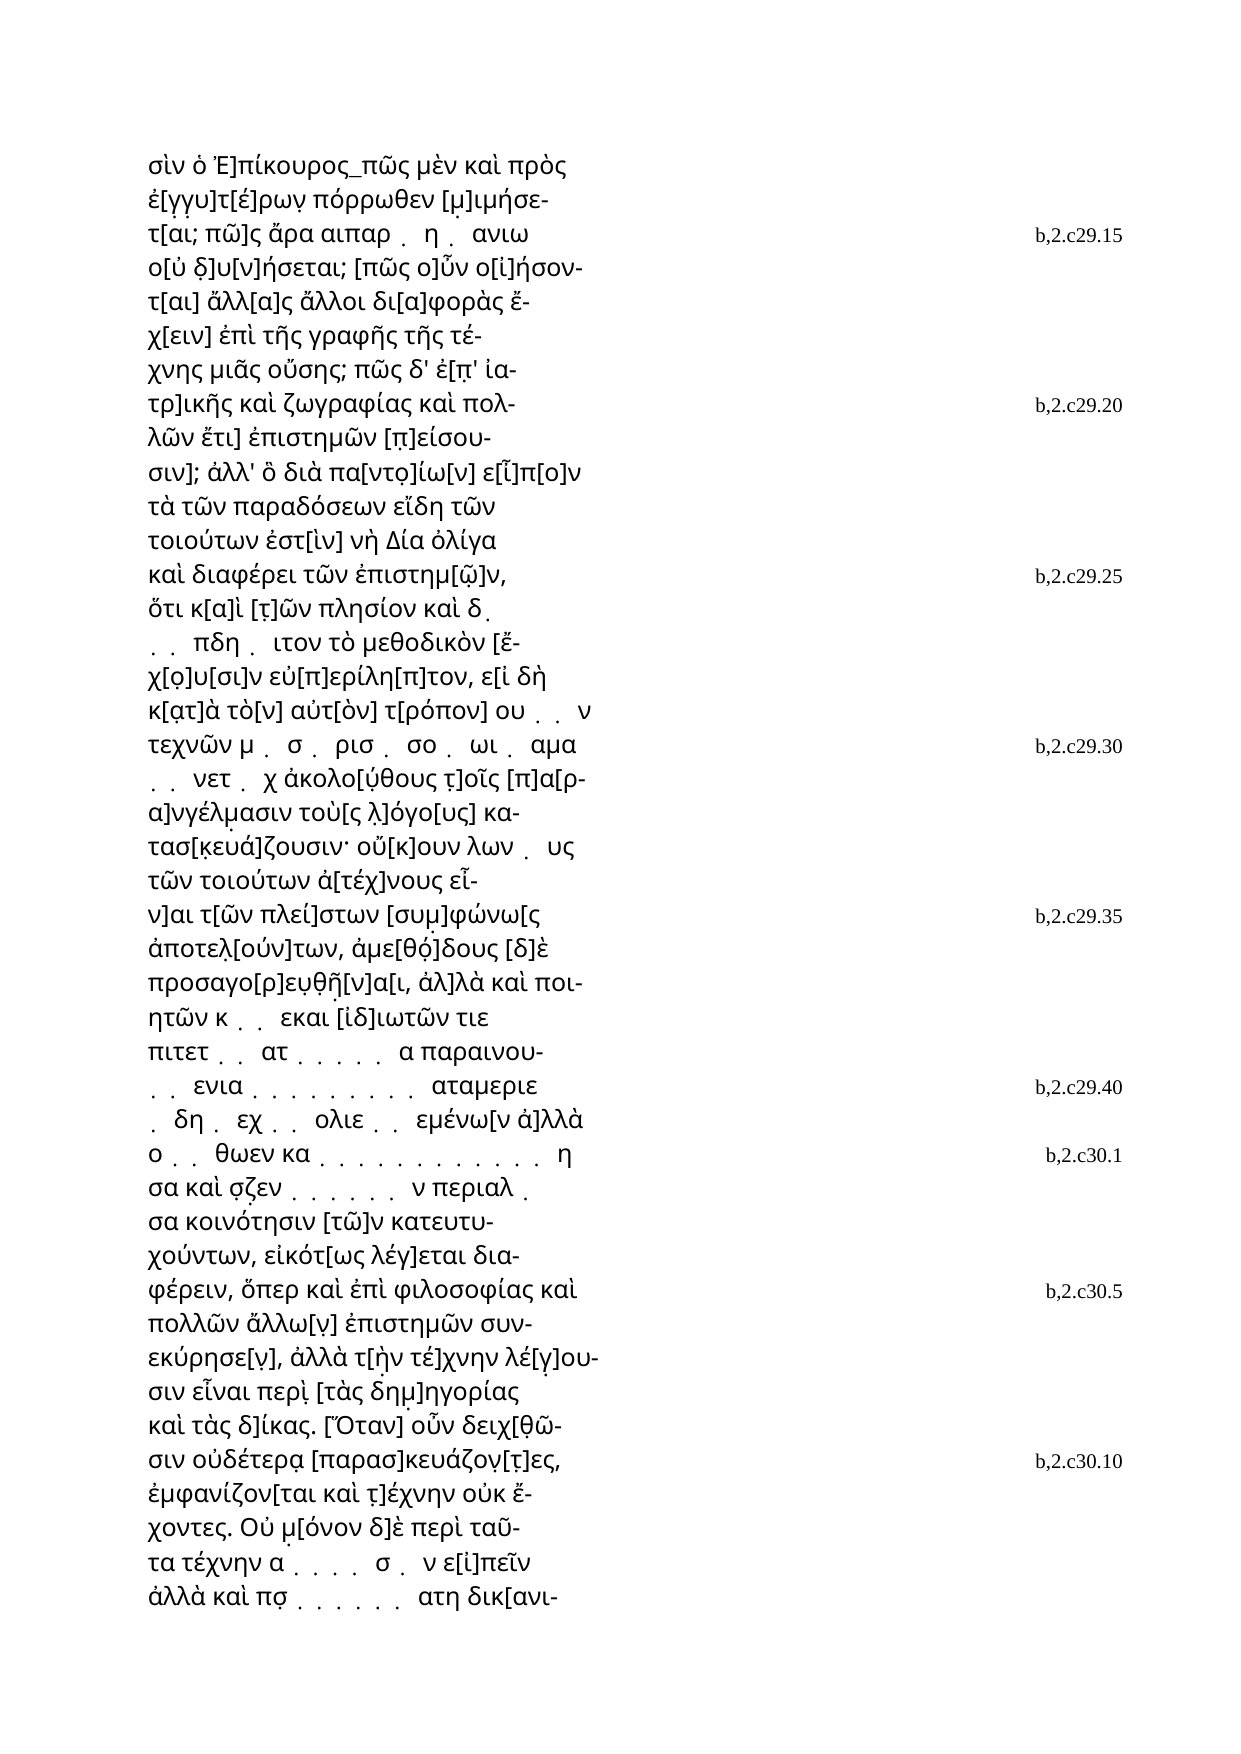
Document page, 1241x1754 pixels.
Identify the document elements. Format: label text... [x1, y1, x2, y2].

text τῶν τοιούτων ἀ[τέχ]νους εἶ- [148, 863, 1093, 897]
text τεχνῶν μ ̣ σ ̣ ρισ ̣ σο ̣ ωι ̣ αμα b,2.c29.30 [148, 727, 1093, 761]
text ο[ὐ δ̣]υ[ν]ήσεται; [πῶς ο]ὖν ο[ἰ]ήσον- [148, 250, 1093, 284]
text καὶ διαφέρει τῶν ἐπιστημ[ῶ̣]ν, b,2.c29.25 [148, 556, 1093, 590]
text ὅτι κ[α]ὶ [τ̣]ῶν πλησίον καὶ δ ̣ [148, 590, 1093, 624]
text τα τέχνην α ̣ ̣ ̣ ̣ σ ̣ ν ε[ἰ]πεῖν [148, 1544, 1093, 1578]
text ἐ[γ̣γ̣υ]τ[έ]ρων̣ πόρρωθεν [μ̣]ιμήσε- [148, 182, 1093, 216]
text χ[ειν] ἐπὶ τῆς γραφῆς τῆς τέ- [148, 318, 1093, 352]
text ν]αι τ[ῶν πλεί]στων [συμ̣]φώνω[ς b,2.c29.35 [148, 897, 1093, 931]
text σα κοινότησιν [τῶ]ν κατευτυ- [148, 1203, 1093, 1238]
text τοιούτων ἐστ[ὶν] νὴ Δία ὀλίγα [148, 522, 1093, 556]
text ἐμφανίζον[ται καὶ τ̣]έχνην οὐκ ἔ- [148, 1476, 1093, 1510]
text τὰ τῶν παραδόσεων εἴδη τῶν [148, 488, 1093, 522]
text ̣ ̣ πδη ̣ ιτον τὸ μεθοδικὸν [ἔ- [148, 624, 1093, 658]
text τ[αι; πῶ]ς ἄρα αιπαρ ̣ η ̣ ανιω b,2.c29.15 [148, 216, 1093, 250]
text προσαγο[ρ]ευ̣θ̣ῆ̣[ν]α[ι, ἀλ]λὰ καὶ ποι- [148, 965, 1093, 999]
text ητῶν κ ̣ ̣ εκαι [ἰδ]ιωτῶν τιε [148, 999, 1093, 1033]
text καὶ τὰς δ]ίκας. [Ὅταν] οὖν δειχ[θ̣ῶ- [148, 1408, 1093, 1442]
text χοντες. Οὐ μ̣[όνον δ]ὲ περὶ ταῦ- [148, 1510, 1093, 1544]
text σὶν ὁ Ἐ]πίκουρος_πῶς μὲν καὶ πρὸς [148, 148, 1093, 182]
text ̣ δη ̣ εχ ̣ ̣ ολιε ̣ ̣ εμένω[ν ἀ]λλὰ [148, 1101, 1093, 1135]
text σα καὶ σ̣ζ̣εν ̣ ̣ ̣ ̣ ̣ ̣ ν περιαλ ̣ [148, 1169, 1093, 1203]
text πολλῶν ἄλλω[ν̣] ἐπιστημῶν συν- [148, 1306, 1093, 1340]
text ἀλλὰ καὶ πσ̣ ̣ ̣ ̣ ̣ ̣ ̣ ατη δικ[ανι- [148, 1578, 1093, 1612]
text σιν]; ἀλλ' ὃ διὰ πα[ντο̣]ίω[ν] ε[ἶ]π[ο]ν [148, 454, 1093, 488]
text τ[αι] ἄλλ[α]ς ἄλλοι δι[α]φορὰς ἔ- [148, 284, 1093, 318]
text εκύρησε[ν̣], ἀλλὰ τ[ὴ̣ν τέ]χνην λέ[γ̣]ου- [148, 1340, 1093, 1374]
text σιν οὐδέτερα̣ [παρασ]κευάζον̣[τ̣]ες, b,2.c30.10 [148, 1442, 1093, 1476]
text τρ]ικῆς καὶ ζωγραφίας καὶ πολ- b,2.c29.20 [148, 386, 1093, 420]
text λῶν ἔτι] ἐπιστημῶν [π̣]είσου- [148, 420, 1093, 454]
text ἀποτελ̣[ούν]των, ἀμε[θό̣]δους [δ]ὲ [148, 931, 1093, 965]
text φέρειν, ὅπερ καὶ ἐπὶ φιλοσοφίας καὶ b,2.c30.5 [148, 1272, 1093, 1306]
text σιν εἶναι περὶ̣ [τὰς δημ̣]ηγορίας [148, 1374, 1093, 1408]
text χούντων, εἰκότ[ως λέγ]εται δια- [148, 1238, 1093, 1272]
text κ[α̣τ]ὰ τὸ[ν] αὐτ[ὸν] τ[ρόπον] ου ̣ ̣ ν [148, 693, 1093, 727]
text ̣ ̣ ενια ̣ ̣ ̣ ̣ ̣ ̣ ̣ ̣ ̣ αταμεριε b,2.c29.40 [148, 1067, 1093, 1101]
text ο ̣ ̣ θωεν κα ̣ ̣ ̣ ̣ ̣ ̣ ̣ ̣ ̣ ̣ ̣ ̣ η b,2.c30.1 [148, 1135, 1093, 1169]
text χ[ο̣]υ[σι]ν εὐ[π]ερίλη[π]τον, ε[ἰ δὴ [148, 658, 1093, 693]
text πιτετ ̣ ̣ ατ ̣ ̣ ̣ ̣ ̣ α παραινου- [148, 1033, 1093, 1067]
text ̣ ̣ νετ ̣ χ ἀκολο[ύ̣θους τ̣]οῖς [π]α[ρ- [148, 761, 1093, 795]
text χνης μιᾶς οὔσης; πῶς δ' ἐ[π̣' ἰα- [148, 352, 1093, 386]
text τασ[κ̣ευά]ζουσιν· οὔ[κ]ουν λων ̣ υς [148, 829, 1093, 863]
text α]νγέλμ̣ασιν τοὺ[ς λ̣]όγο[υς] κα- [148, 795, 1093, 829]
